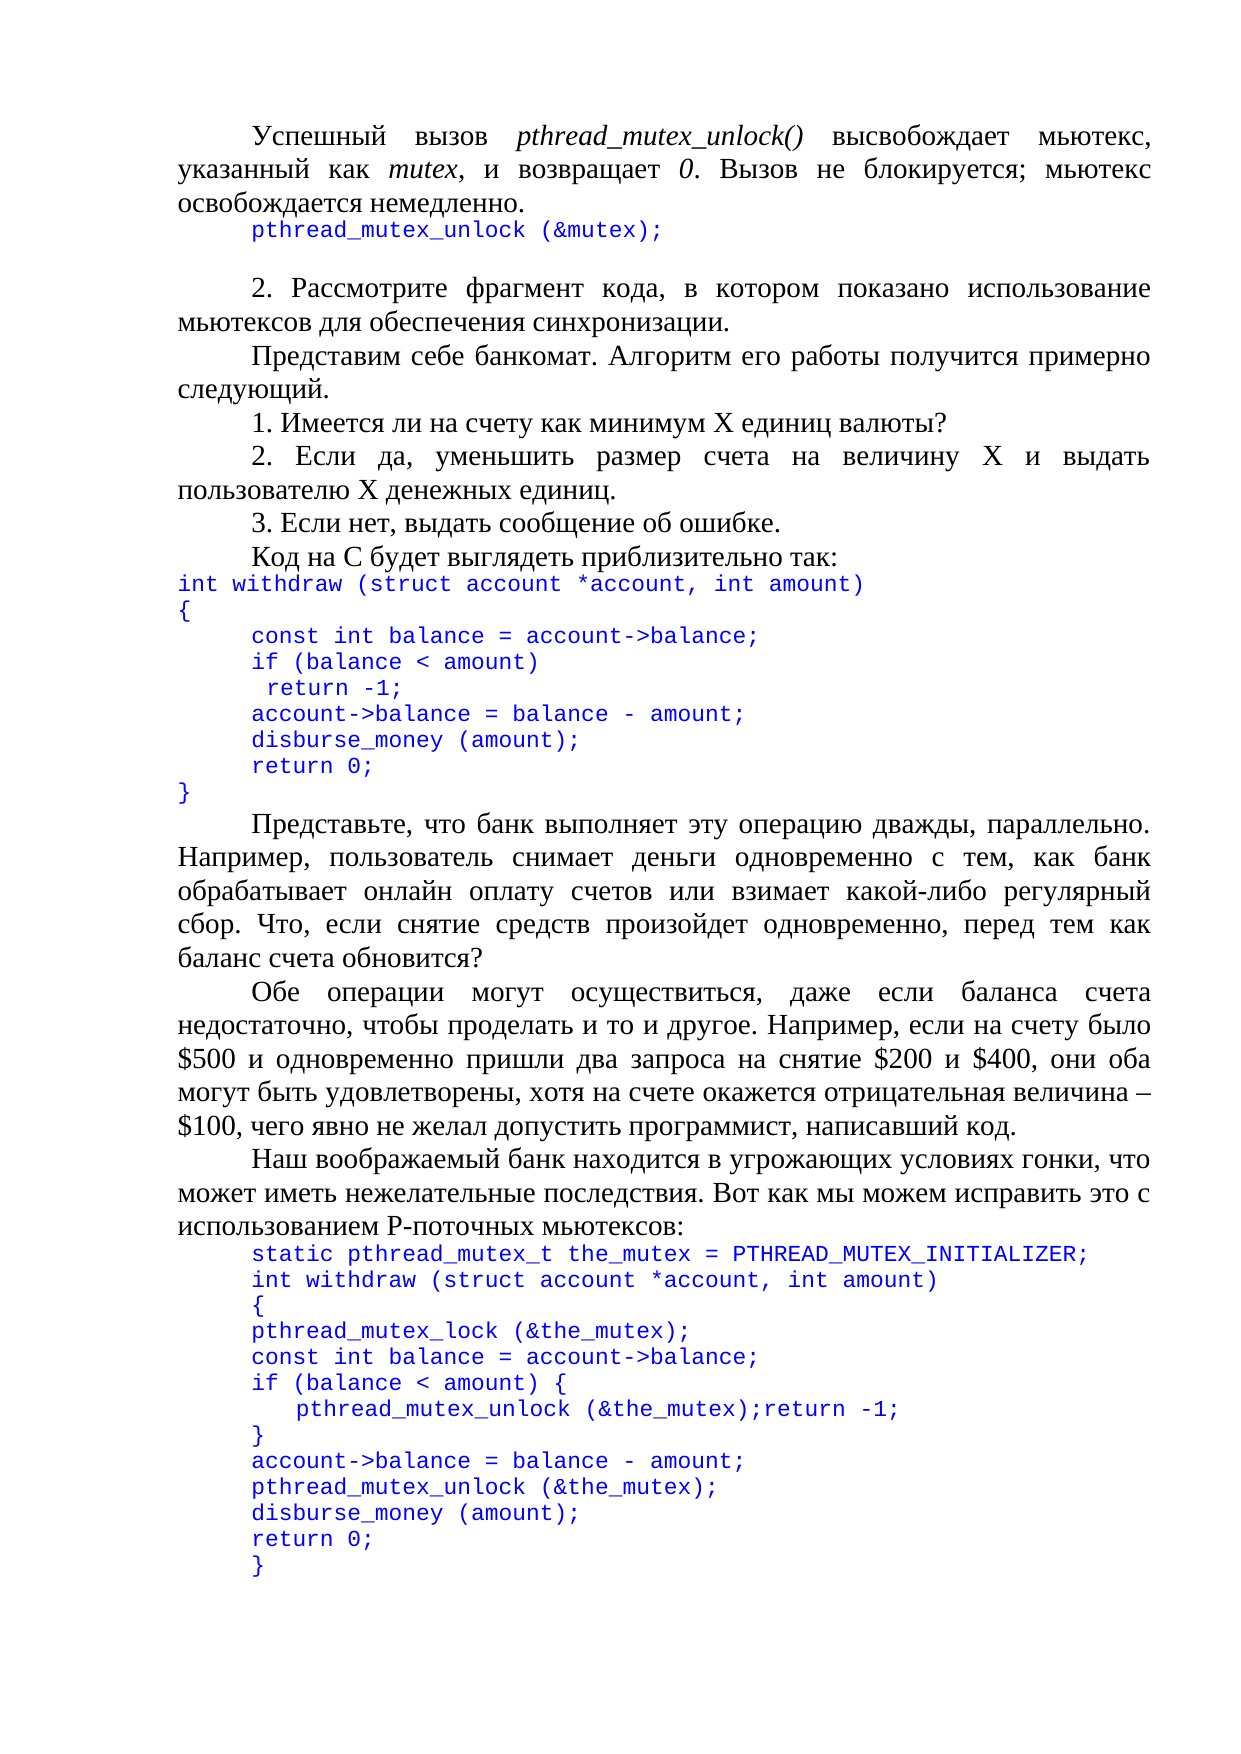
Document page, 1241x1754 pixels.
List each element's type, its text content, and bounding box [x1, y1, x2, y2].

text account->balance = balance - amount; [177, 1449, 1152, 1475]
text Наш воображаемый банк находится в угрожающих условиях гонки, что может иметь нежелательные последствия. Вот как мы можем исправить это с использованием Р-поточных мьютексов: [177, 1141, 1152, 1242]
text } [177, 1553, 1152, 1579]
text } [177, 1423, 1152, 1449]
text 2. Если да, уменьшить размер счета на величину Х и выдать пользователю Х денежных единиц. [177, 438, 1152, 505]
text Представим себе банкомат. Алгоритм его работы получится примерно следующий. [177, 338, 1152, 405]
text { [177, 598, 1152, 624]
text pthread_mutex_unlock (&the_mutex); [177, 1475, 1152, 1501]
text 1. Имеется ли на счету как минимум Х единиц валюты? [177, 405, 1152, 438]
text const int balance = account->balance; [177, 1346, 1152, 1372]
text { [177, 1294, 1152, 1320]
text int withdraw (struct account *account, int amount) [177, 572, 1152, 598]
text Код на С будет выглядеть приблизительно так: [177, 539, 1152, 572]
text if (balance < amount) [177, 650, 1152, 676]
text static pthread_mutex_t the_mutex = PTHREAD_MUTEX_INITIALIZER; [177, 1242, 1152, 1268]
text } [177, 780, 1152, 806]
text Успешный вызов pthread_mutex_unlock() высвобождает мьютекс, указанный как mutex, и возвращает 0. Вызов не блокируется; мьютекс освобождается немедленно. [177, 118, 1152, 219]
text if (balance < amount) { [177, 1372, 1152, 1398]
text disburse_money (amount); [221, 728, 1152, 754]
text return 0; [177, 754, 1152, 780]
text int withdraw (struct account *account, int amount) [177, 1268, 1152, 1294]
text account->balance = balance - amount; [236, 702, 1152, 728]
text const int balance = account->balance; [177, 624, 1152, 650]
text Представьте, что банк выполняет эту операцию дважды, параллельно. Например, пользователь снимает деньги одновременно с тем, как банк обрабатывает онлайн оплату счетов или взимает какой-либо регулярный сбор. Что, если снятие средств произойдет одновременно, перед тем как баланс счета обновится? [177, 806, 1152, 974]
text disburse_money (amount); [177, 1501, 1152, 1527]
text pthread_mutex_unlock (&mutex); [177, 219, 1152, 245]
text return 0; [177, 1527, 1152, 1553]
text Обе операции могут осуществиться, даже если баланса счета недостаточно, чтобы проделать и то и другое. Например, если на счету было $500 и одновременно пришли два запроса на снятие $200 и $400, они оба могут быть удовлетворены, хотя на счете окажется отрицательная величина –$100, чего явно не желал допустить программист, написавший код. [177, 974, 1152, 1141]
text 3. Если нет, выдать сообщение об ошибке. [177, 505, 1152, 539]
text 2. Рассмотрите фрагмент кода, в котором показано использование мьютексов для обеспечения синхронизации. [177, 271, 1152, 338]
text return -1; [192, 676, 1152, 702]
text pthread_mutex_lock (&the_mutex); [177, 1320, 1152, 1346]
text pthread_mutex_unlock (&the_mutex);return -1; [222, 1398, 1152, 1423]
